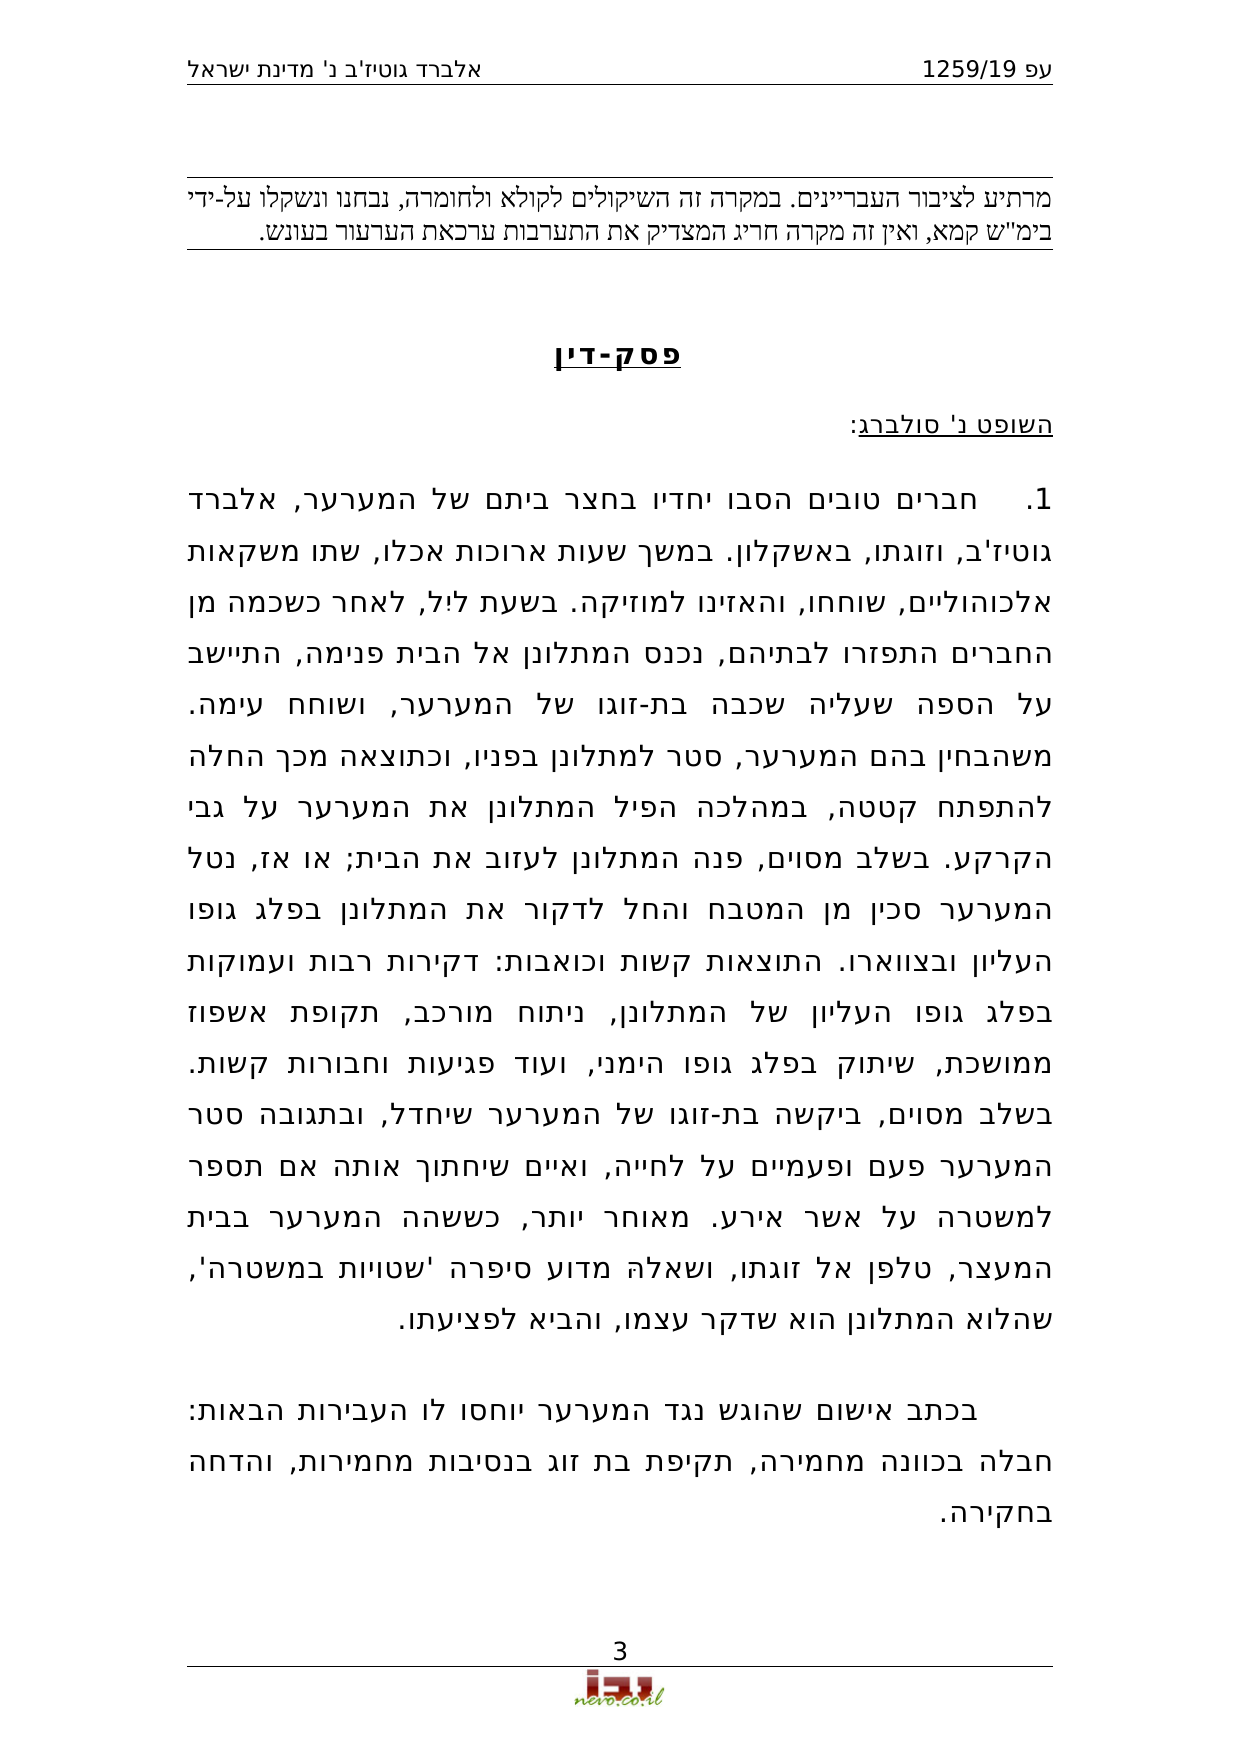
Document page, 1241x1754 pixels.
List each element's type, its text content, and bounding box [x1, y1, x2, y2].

text השופט נ' סולברג: [187, 410, 1053, 439]
text בכתב אישום שהוגש נגד המערער יוחסו לו העבירות הבאות: חבלה בכוונה מחמירה, תקיפת בת זוג בנסיבות מחמירות, והדחה בחקירה. [187, 1393, 1053, 1529]
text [187, 178, 1053, 249]
picture [574, 1669, 666, 1707]
text 1. חברים טובים הסבו יחדיו בחצר ביתם של המערער, אלברד גוטיז'ב, וזוגתו, באשקלון. במשך שעות ארוכות אכלו, שתו משקאות אלכוהוליים, שוחחו, והאזינו למוזיקה. בשעת ליִל, לאחר כשכמה מן החברים התפזרו לבתיהם, נכנס המתלונן אל הבית פנימה, התיישב על הספה שעליה שכבה בת-זוגו של המערער, ושוחח עימה. משהבחין בהם המערער, סטר למתלונן בפניו, וכתוצאה מכך החלה להתפתח קטטה, במהלכה הפיל המתלונן את המערער על גבי הקרקע. בשלב מסוים, פנה המתלונן לעזוב את הבית; או אז, נטל המערער סכין מן המטבח והחל לדקור את המתלונן בפלג גופו העליון ובצווארו. התוצאות קשות וכואבות: דקירות רבות ועמוקות בפלג גופו העליון של המתלונן, ניתוח מורכב, תקופת אשפוז ממושכת, שיתוק בפלג גופו הימני, ועוד פגיעות וחבורות קשות. בשלב מסוים, ביקשה בת-זוגו של המערער שיחדל, ובתגובה סטר המערער פעם ופעמיים על לחייה, ואיים שיחתוך אותה אם תספר למשטרה על אשר אירע. מאוחר יותר, כששהה המערער בבית המעצר, טלפן אל זוגתו, ושאלהּ מדוע סיפרה 'שטויות במשטרה', שהלוא המתלונן הוא שדקר עצמו, והביא לפציעתו. [187, 482, 1053, 1337]
table_header פסק-דין [182, 338, 1053, 383]
